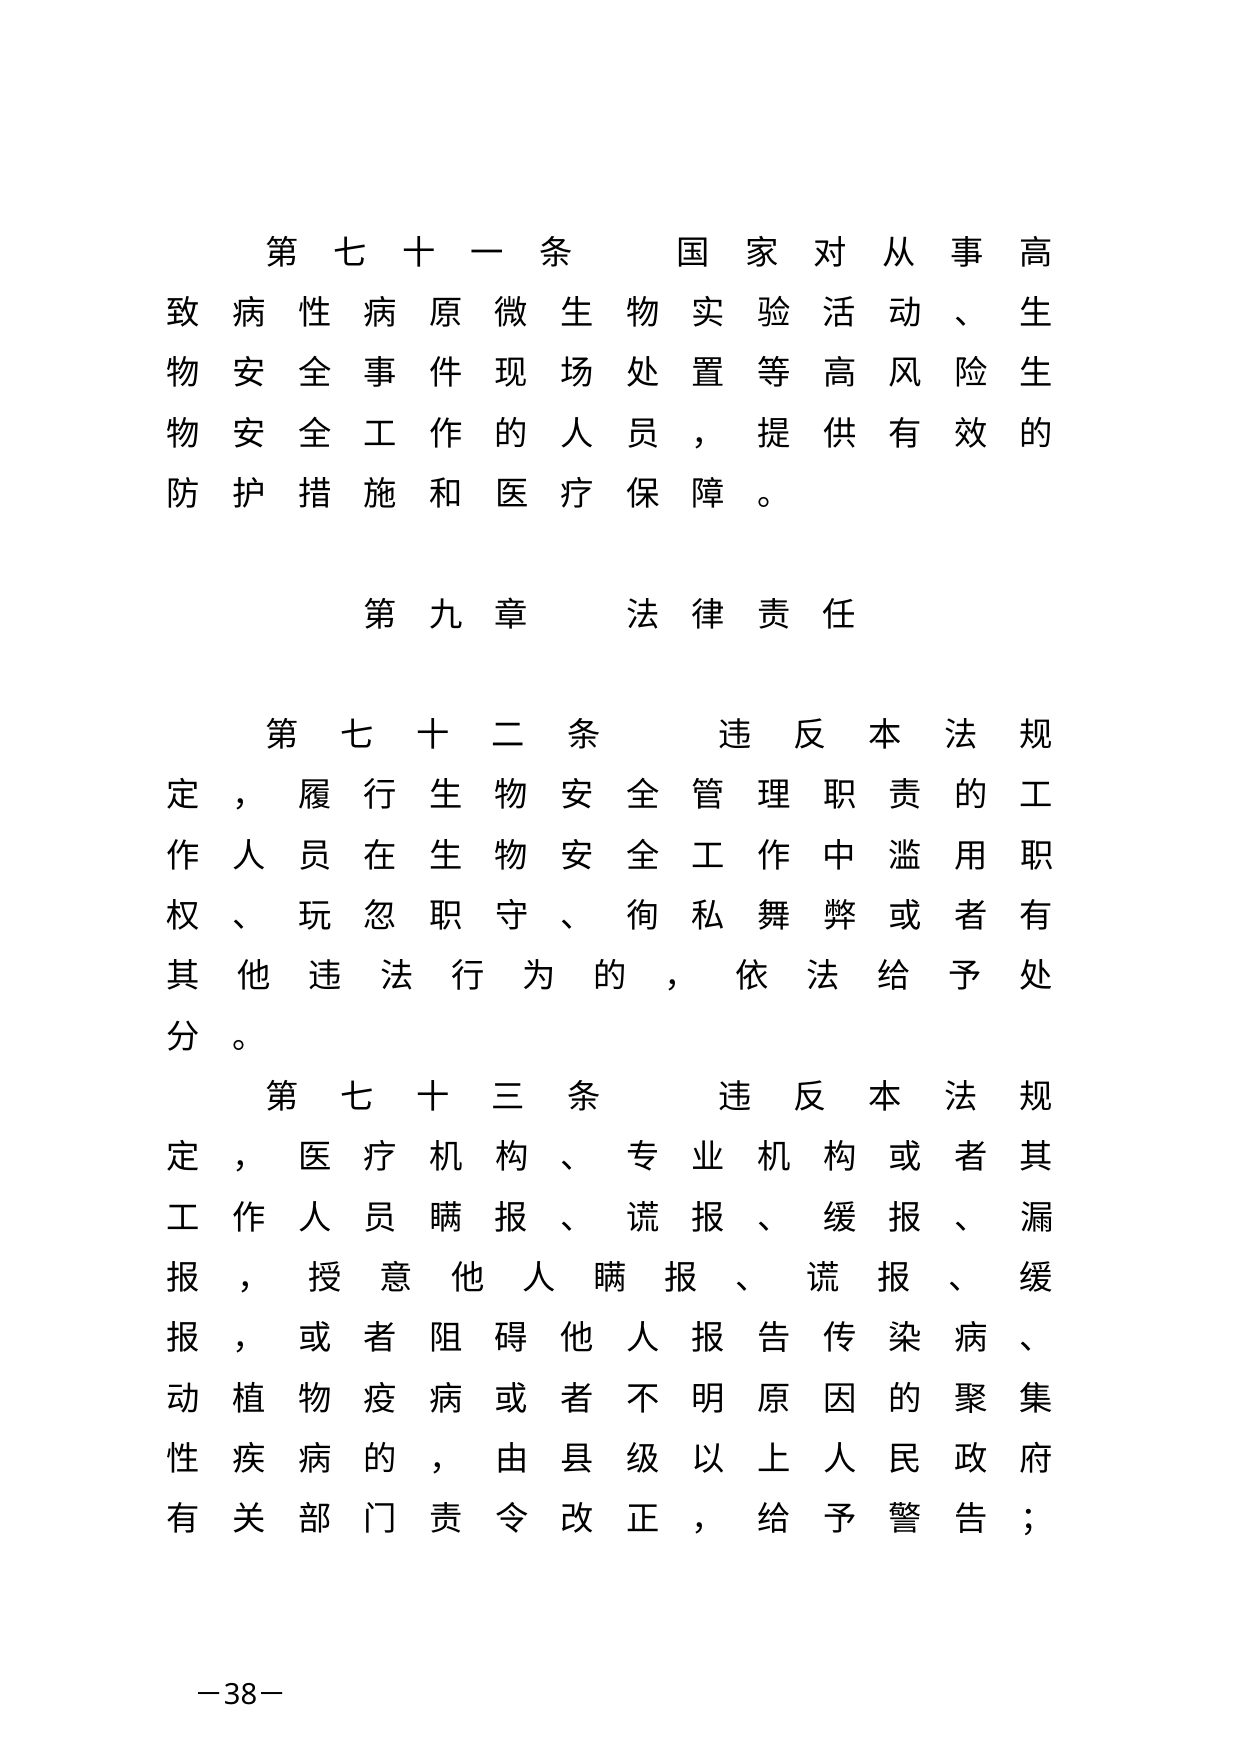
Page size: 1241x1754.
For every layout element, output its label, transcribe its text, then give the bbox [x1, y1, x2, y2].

text 第七十二条 违反本法规定，履行生物安全管理职责的工作人员在生物安全工作中滥用职权、玩忽职守、徇私舞弊或者有其他违法行为的，依法给予处分。 [167, 702, 1085, 1064]
text 第七十一条 国家对从事高致病性病原微生物实验活动、生物安全事件现场处置等高风险生物安全工作的人员，提供有效的防护措施和医疗保障。 [167, 219, 1085, 521]
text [167, 1064, 1085, 1546]
text 第九章 法律责任 [167, 581, 1085, 642]
